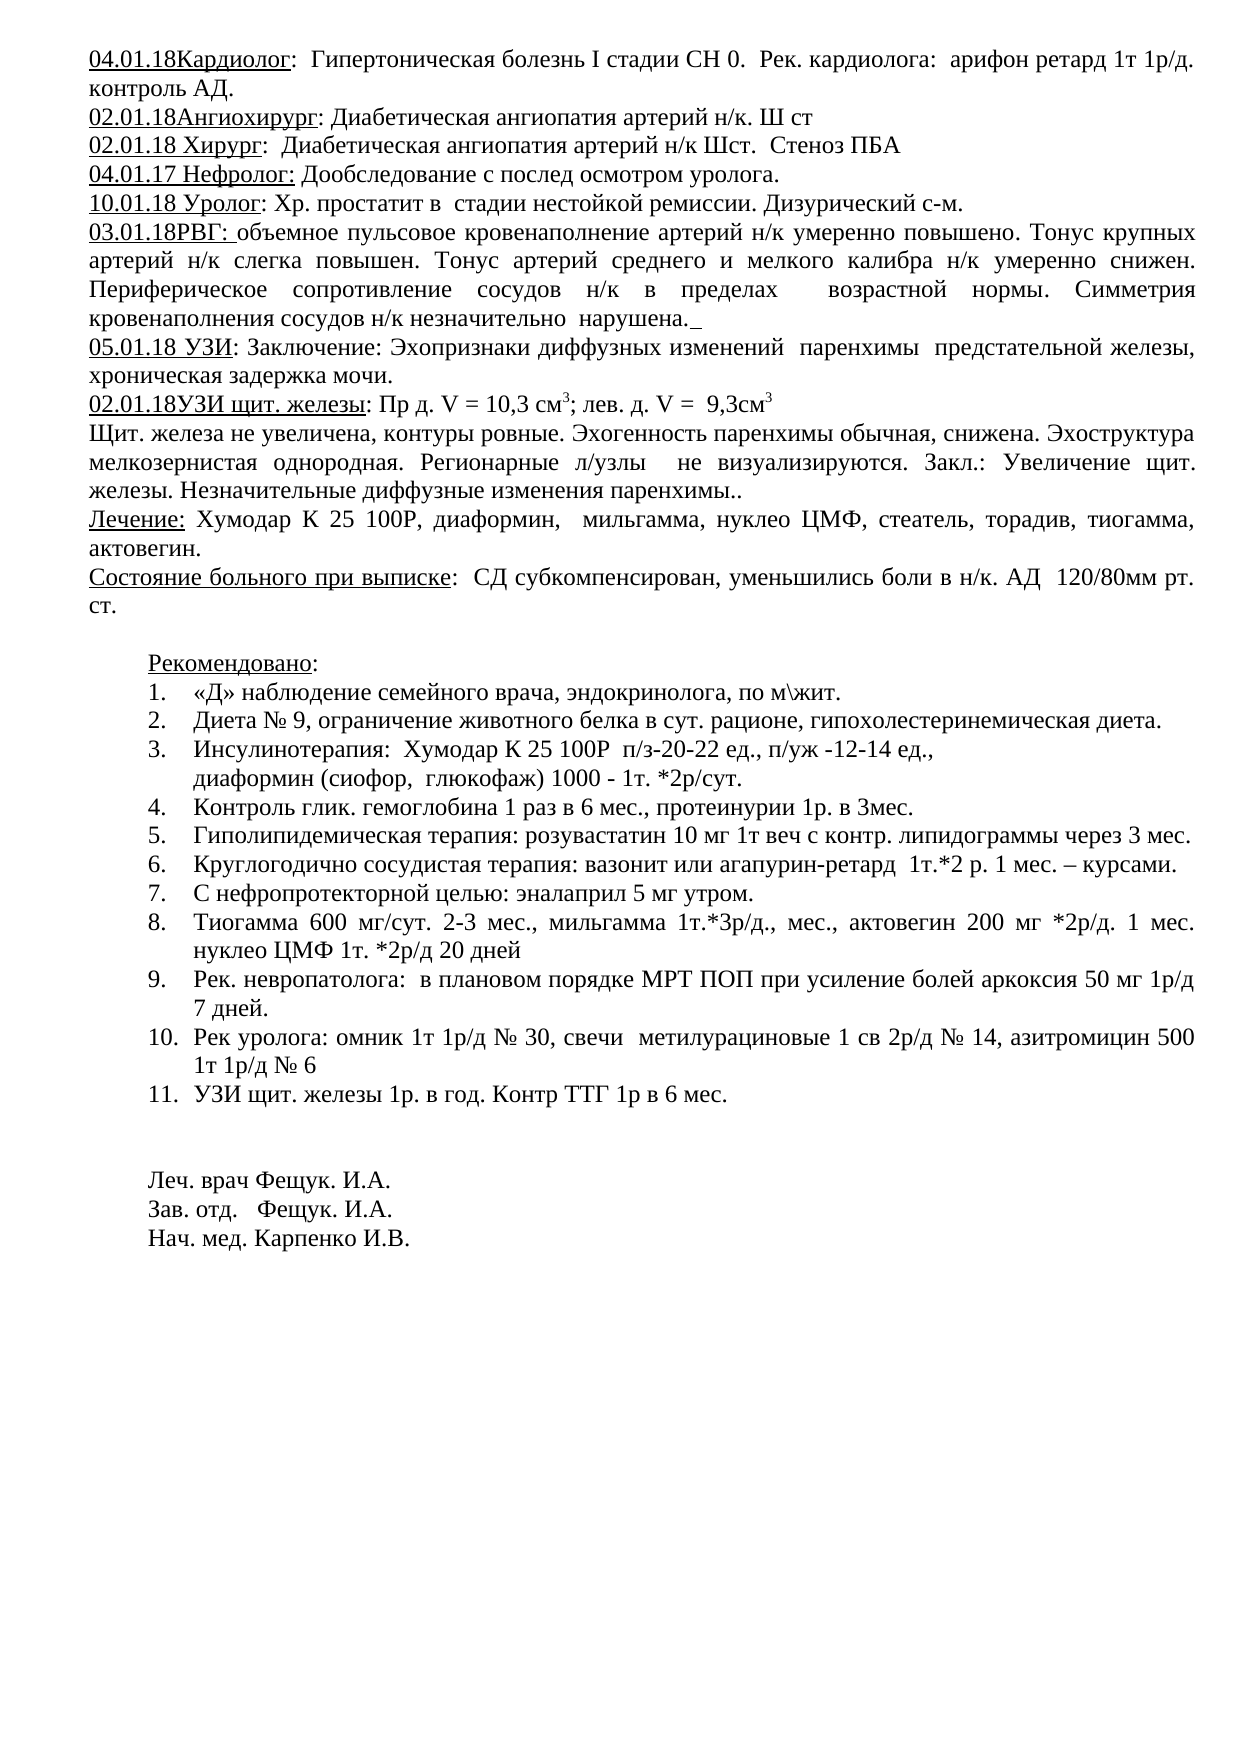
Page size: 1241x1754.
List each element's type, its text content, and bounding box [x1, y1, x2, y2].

text 02.01.18 Хирург: Стеноз ПБА [89, 131, 1196, 159]
text 03.01.18РВГ: объемное пульсовое кровенаполнение артерий н/к . Тонус крупных артерий н/к Тонус артерий среднего и мелкого калибра н/к Периферическое сопротивление сосудов н/к . Симметрия кровенаполнения сосудов н/к незначительно нарушена. [89, 217, 1196, 332]
list 04.01.18Кардиолог: Гипертоническая болезнь I стадии СН 0. Рек. кардиолога: арифон ретард 1т 1р/д. контроль АД. [89, 44, 1196, 102]
list Контроль глик. гемоглобина 1 раз в 6 мес., 1р. в 3мес. [148, 792, 1196, 821]
list Гиполипидемическая терапия: розувастатин 10 мг 1т веч с контр. липидограммы через 3 мес. [148, 821, 1196, 849]
list Инсулинотерапия: Хумодар К 25 100Р п/з-20-22 ед., п/уж -12-14 ед., [148, 734, 1196, 763]
text 02.01.18Ангиохирург: Диабетическая ангиопатия артерий н/к. Ш ст [89, 102, 1196, 131]
text 10.01.18 Уролог: Хр. простатит в стадии нестойкой ремиссии. Дизурический с-м. [89, 188, 1196, 217]
list Рек. невропатолога: в плановом порядке МРТ ПОП при усиление болей аркоксия 50 мг 1р/д 7 дней. [148, 964, 1196, 1022]
text Состояние больного при выписке: СД субкомпенсирован, уменьшились боли в н/к. АД 120/80мм рт. ст. [89, 562, 1196, 619]
text Рекомендовано: [148, 648, 1196, 677]
text Леч. врач [148, 1166, 1196, 1194]
list Диета № 9, ограничение животного белка в сут. рационе, гипохолестеринемическая диета. [148, 706, 1196, 734]
text 02.01.18УЗИ щит. железы: Пр д. V = 10,3 см3; лев. д. V = 9,3см3 [89, 389, 1196, 418]
text Нач. мед. Карпенко И.В. [148, 1223, 1196, 1252]
text 05.01.18 УЗИ: Заключение: Эхопризнаки диффузных изменений паренхимы предстательной железы, хроническая задержка мочи. [89, 332, 1196, 389]
list «Д» наблюдение семейного врача, эндокринолога, по м\жит. [148, 677, 1196, 706]
text диаформин (сиофор, глюкофаж) 1000 - 1т. *2р/сут. [193, 763, 1196, 792]
list 600 мг/сут. 2-3 мес., мильгамма 1т.*3р/д., мес., актовегин 200 мг *2р/д. 1 мес. нуклео ЦМФ 1т. *2р/д 20 дней [148, 907, 1196, 964]
list УЗИ щит. железы 1р. в год. Контр ТТГ 1р в 6 мес. [148, 1079, 1196, 1108]
text 04.01.17 Нефролог: Дообследование с послед осмотром уролога. [89, 159, 1196, 188]
text Щит. железа не увеличена, контуры ровные. Эхогенность паренхимы обычная, снижена. Эхоструктура мелкозернистая однородная. Регионарные л/узлы не визуализируются. Закл.: щит. железы. Незначительные диффузные изменения паренхимы.. [89, 418, 1196, 504]
text Лечение: Хумодар К 25 100Р, диаформин, мильгамма, нуклео ЦМФ, стеатель, торадив, тиогамма, актовегин. [89, 504, 1196, 562]
list Рек уролога: омник 1т 1р/д № 30, свечи метилурациновые 1 св 2р/д № 14, азитромицин 500 1т 1р/д № 6 [148, 1022, 1196, 1079]
list Круглогодично сосудистая терапия: вазонит или агапурин-ретард 1т.*2 р. 1 мес. – курсами. [148, 849, 1196, 878]
list эналаприл 5 мг утром. [148, 878, 1196, 907]
